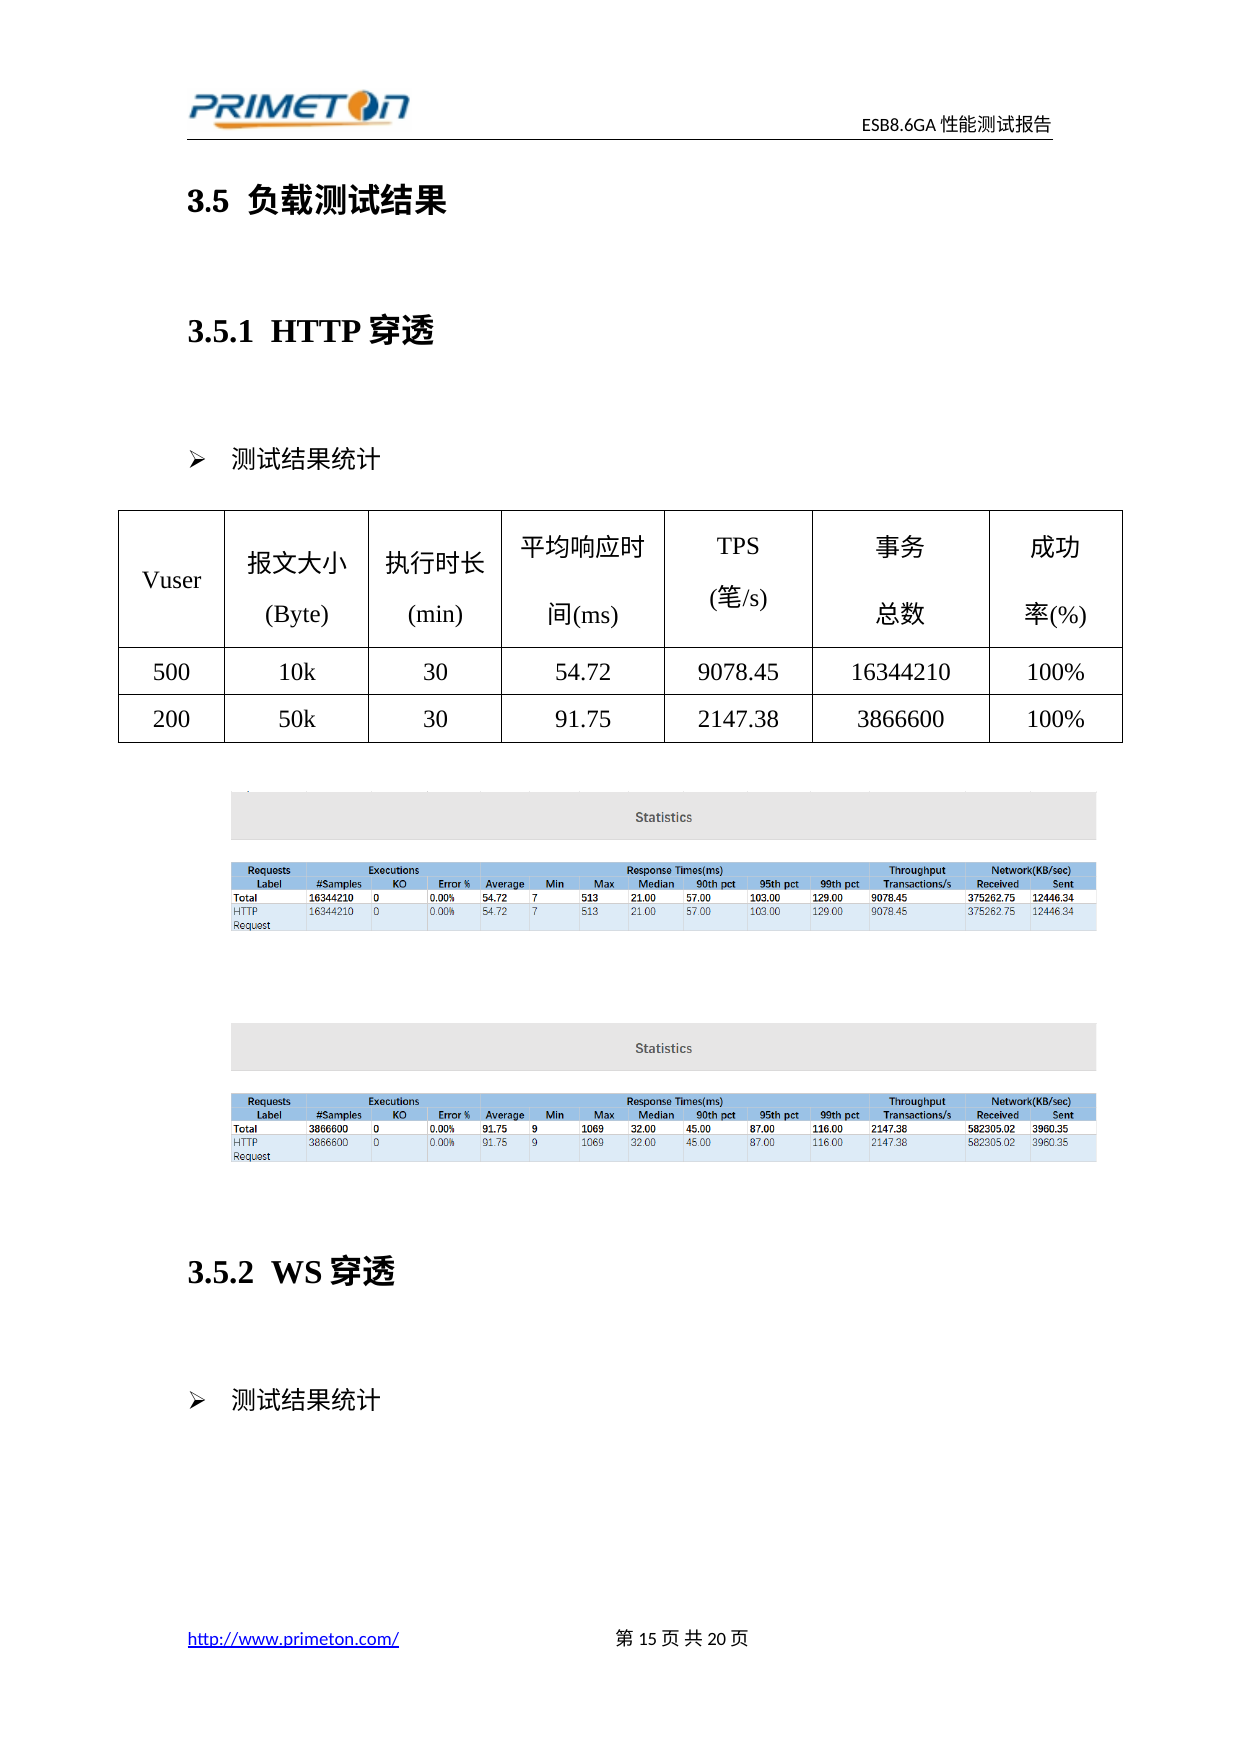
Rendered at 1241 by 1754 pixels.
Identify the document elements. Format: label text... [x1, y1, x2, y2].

table_cell 16344210 [813, 648, 989, 694]
picture [231, 1023, 1097, 1162]
picture [187, 88, 413, 132]
table_header 报文大小 (Byte) [225, 511, 368, 647]
table_header Vuser [119, 511, 224, 647]
table_cell 10k [225, 648, 368, 694]
subtitle 负载测试结果 [187, 164, 1053, 232]
subtitle HTTP穿透 [187, 294, 1053, 362]
table_cell 30 [369, 695, 501, 742]
table_cell 30 [369, 648, 501, 694]
subtitle WS穿透 [187, 1235, 1053, 1303]
table_cell 200 [119, 695, 224, 742]
list 测试结果统计 [187, 424, 1053, 492]
table_cell 100% [990, 648, 1122, 694]
table_header 事务 总数 [813, 511, 989, 647]
table_cell 100% [990, 695, 1122, 742]
table_cell 50k [225, 695, 368, 742]
list 测试结果统计 [187, 1365, 1053, 1433]
table_cell 2147.38 [665, 695, 812, 742]
table_cell 54.72 [502, 648, 664, 694]
table_cell 500 [119, 648, 224, 694]
table_header 成功 率(%) [990, 511, 1122, 647]
table_header 执行时长(min) [369, 511, 501, 647]
table_cell 3866600 [813, 695, 989, 742]
picture [231, 791, 1097, 931]
table_cell 91.75 [502, 695, 664, 742]
table_header 平均响应时间(ms) [502, 511, 664, 647]
table_header TPS (笔/s) [665, 511, 812, 647]
table_cell 9078.45 [665, 648, 812, 694]
